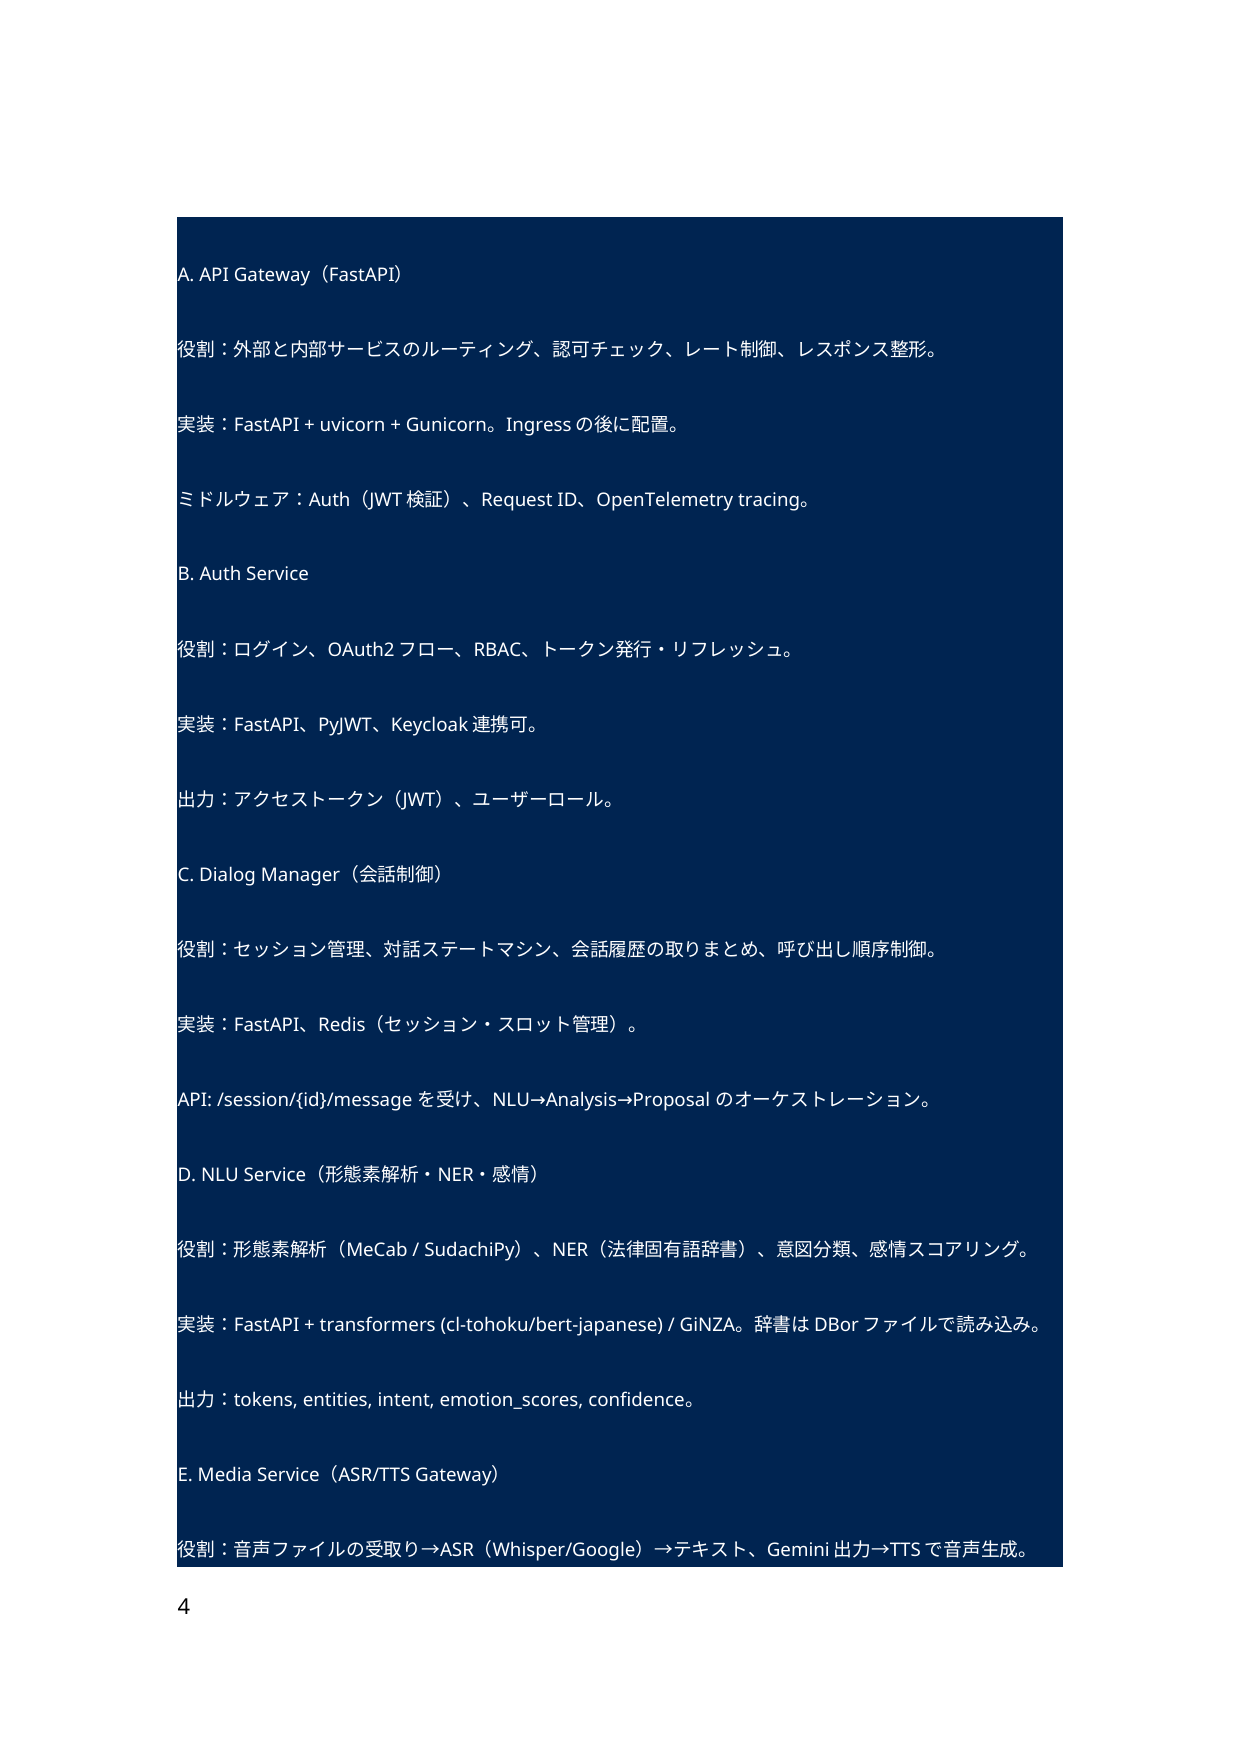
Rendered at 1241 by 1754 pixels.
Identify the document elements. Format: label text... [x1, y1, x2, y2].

text API: /session/{id}/message を受け、NLU→Analysis→Proposal のオーケストレーション。 [177, 1079, 1063, 1117]
text 実装：FastAPI + transformers (cl-tohoku/bert-japanese) / GiNZA。辞書はDBorファイルで読み込み。 [177, 1304, 1063, 1342]
text 実装：FastAPI、PyJWT、Keycloak連携可。 [177, 704, 1063, 742]
text 役割：セッション管理、対話ステートマシン、会話履歴の取りまとめ、呼び出し順序制御。 [177, 929, 1063, 967]
text 役割：ログイン、OAuth2フロー、RBAC、トークン発行・リフレッシュ。 [177, 629, 1063, 667]
text 役割：外部と内部サービスのルーティング、認可チェック、レート制御、レスポンス整形。 [177, 329, 1063, 367]
text ミドルウェア：Auth（JWT検証）、Request ID、OpenTelemetry tracing。 [177, 479, 1063, 517]
text 役割：音声ファイルの受取り→ASR（Whisper/Google）→テキスト、Gemini出力→TTSで音声生成。 [177, 1529, 1063, 1567]
text C. Dialog Manager（会話制御） [177, 854, 1063, 892]
text B. Auth Service [177, 554, 1063, 592]
text 実装：FastAPI + uvicorn + Gunicorn。Ingressの後に配置。 [177, 404, 1063, 442]
text 役割：形態素解析（MeCab / SudachiPy）、NER（法律固有語辞書）、意図分類、感情スコアリング。 [177, 1229, 1063, 1267]
text E. Media Service（ASR/TTS Gateway） [177, 1454, 1063, 1492]
text 実装：FastAPI、Redis（セッション・スロット管理）。 [177, 1004, 1063, 1042]
text A. API Gateway（FastAPI） [177, 254, 1063, 292]
text 出力：tokens, entities, intent, emotion_scores, confidence。 [177, 1379, 1063, 1417]
text 出力：アクセストークン（JWT）、ユーザーロール。 [177, 779, 1063, 817]
text D. NLU Service（形態素解析・NER・感情） [177, 1154, 1063, 1192]
